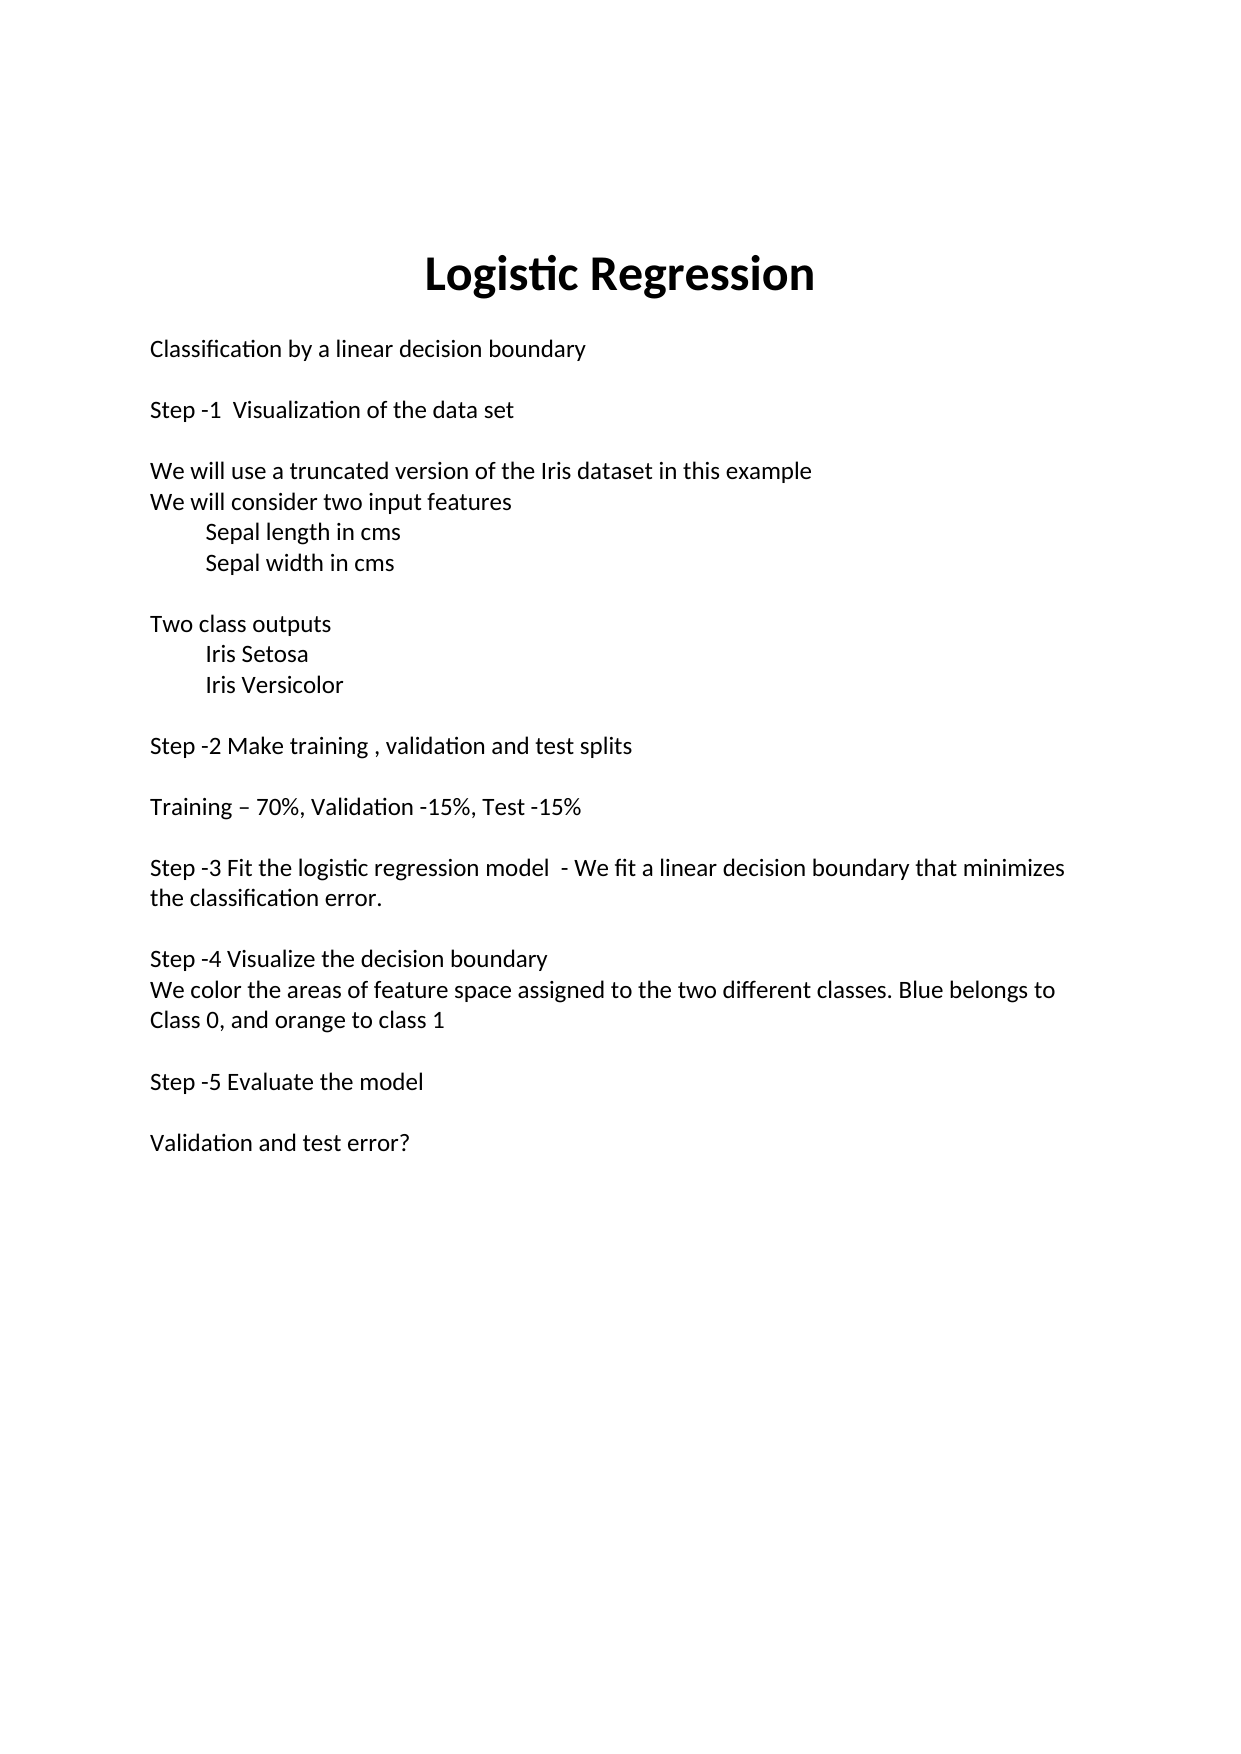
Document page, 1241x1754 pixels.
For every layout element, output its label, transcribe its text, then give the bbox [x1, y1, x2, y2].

text Sepal width in cms [150, 547, 1090, 577]
text We will consider two input features [150, 486, 1090, 516]
text Sepal length in cms [150, 516, 1090, 547]
text Iris Setosa [150, 638, 1090, 669]
text Step -1 Visualization of the data set [150, 394, 1090, 425]
text We color the areas of feature space assigned to the two different classes. Blue belongs to Class 0, and orange to class 1 [150, 974, 1090, 1035]
text Step -3 Fit the logistic regression model - We fit a linear decision boundary that minimizes the classification error. [150, 852, 1090, 913]
text Classification by a linear decision boundary [150, 333, 1090, 364]
text Two class outputs [150, 608, 1090, 638]
text Validation and test error? [150, 1127, 1090, 1157]
text Training – 70%, Validation -15%, Test -15% [150, 791, 1090, 821]
text Step -5 Evaluate the model [150, 1066, 1090, 1096]
text Step -2 Make training , validation and test splits [150, 730, 1090, 760]
text We will use a truncated version of the Iris dataset in this example [150, 455, 1090, 486]
text Logistic Regression [150, 242, 1090, 303]
text Step -4 Visualize the decision boundary [150, 943, 1090, 974]
text Iris Versicolor [150, 669, 1090, 699]
